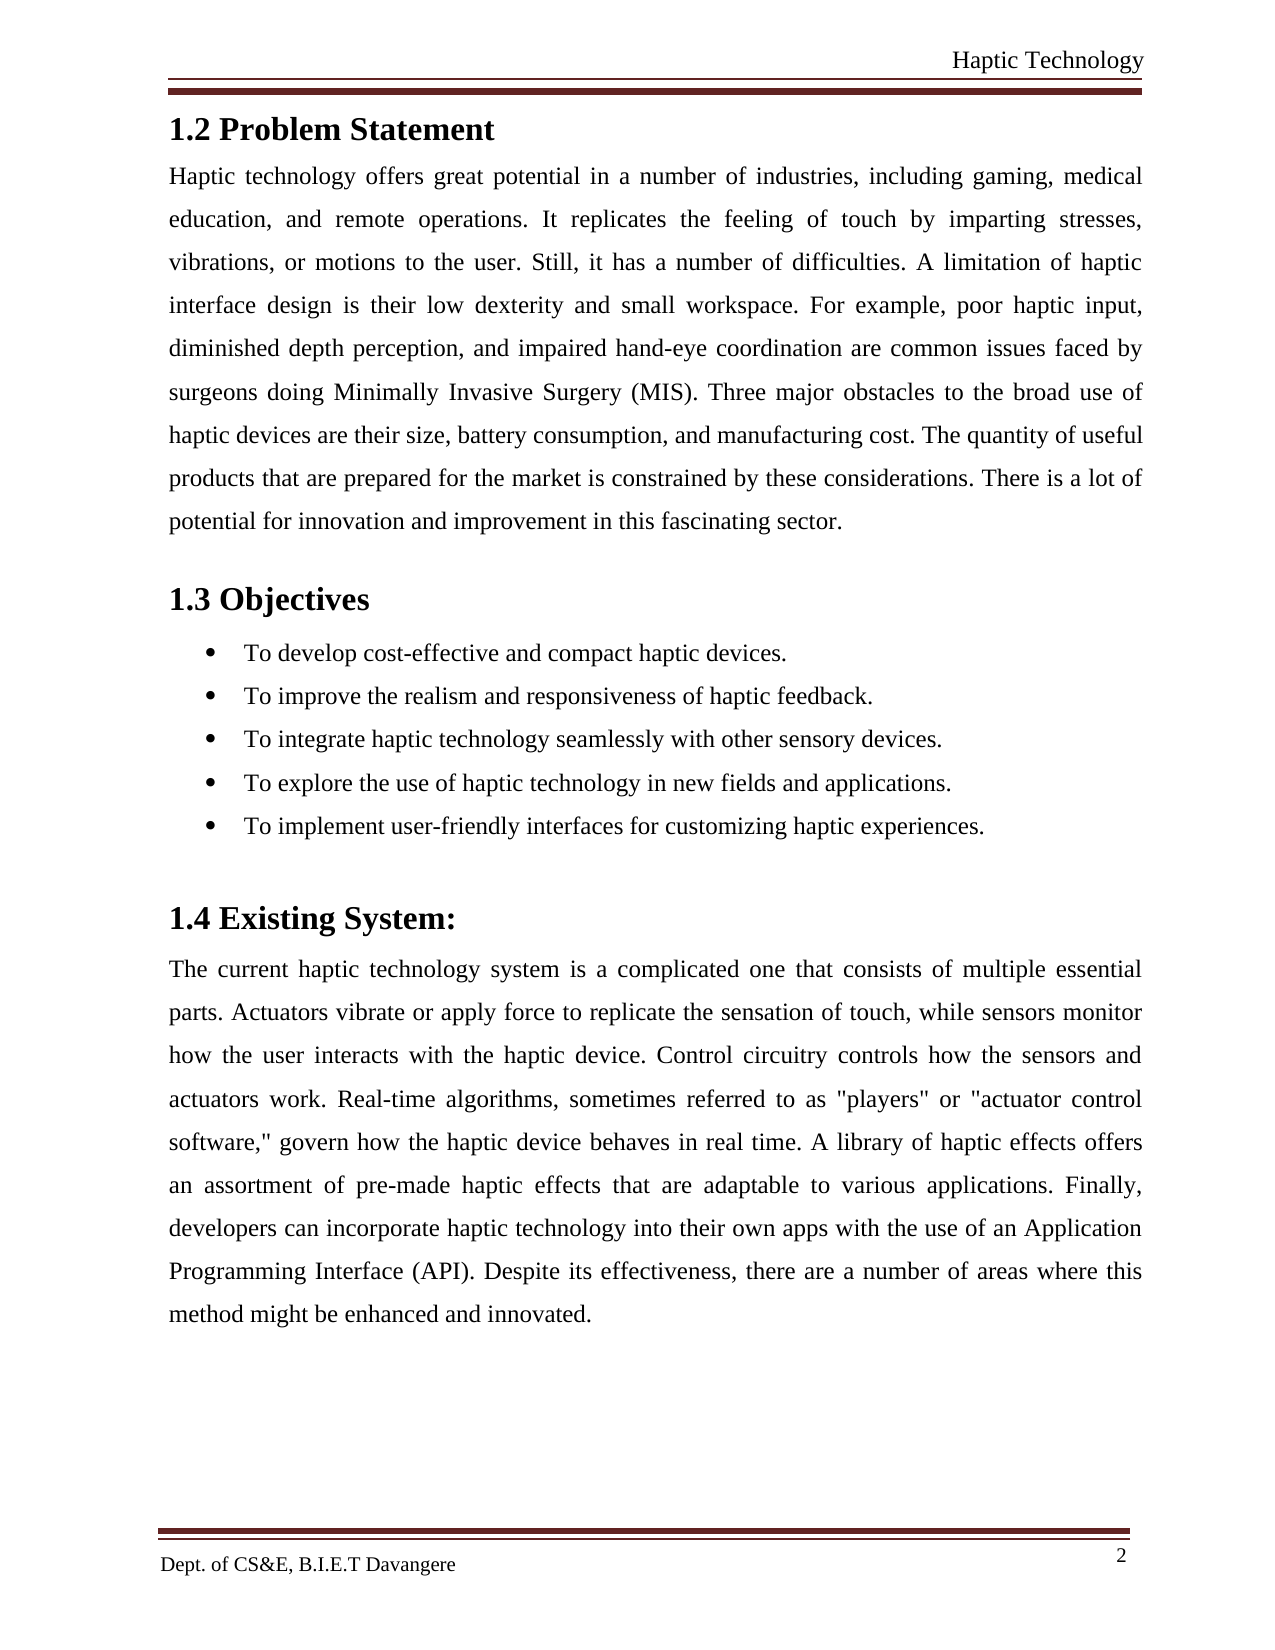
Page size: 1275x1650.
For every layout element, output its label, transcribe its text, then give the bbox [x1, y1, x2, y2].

list To develop cost-effective and compact haptic devices. [206, 638, 1129, 667]
text Haptic technology offers great potential in a number of industries, including gaming, medical education, and remote operations. It replicates the feeling of touch by imparting stresses, vibrations, or motions to the user. Still, it has a number of difficulties. A limitation of haptic interface design is their low dexterity and small workspace. For example, poor haptic input, diminished depth perception, and impaired hand-eye coordination are common issues faced by surgeons doing Minimally Invasive Surgery (MIS). Three major obstacles to the broad use of haptic devices are their size, battery consumption, and manufacturing cost. The quantity of useful [169, 161, 1144, 448]
list To integrate haptic technology seamlessly with other sensory devices. [206, 724, 1129, 753]
list To implement user-friendly interfaces for customizing haptic experiences. [206, 811, 1129, 839]
text 1.4 Existing System: [169, 898, 1129, 937]
text products that are prepared for the market is constrained by these considerations. There is a lot of potential for innovation and improvement in this fascinating sector. [169, 463, 1144, 535]
text 1.2 Problem Statement [169, 109, 628, 148]
text 1.3 Objectives [169, 579, 453, 617]
text The current haptic technology system is a complicated one that consists of multiple essential parts. Actuators vibrate or apply force to replicate the sensation of touch, while sensors monitor how the user interacts with the haptic device. Control circuitry controls how the sensors and actuators work. Real-time algorithms, sometimes referred to as "players" or "actuator control software," govern how the haptic device behaves in real time. A library of haptic effects offers an assortment of pre-made haptic effects that are adaptable to various applications. Finally, developers can incorporate haptic technology into their own apps with the use of an Application Programming Interface (API). Despite its effectiveness, there are a number of areas where this method might be enhanced and innovated. [169, 954, 1144, 1328]
list To explore the use of haptic technology in new fields and applications. [206, 768, 1129, 796]
list To improve the realism and responsiveness of haptic feedback. [206, 681, 1129, 710]
